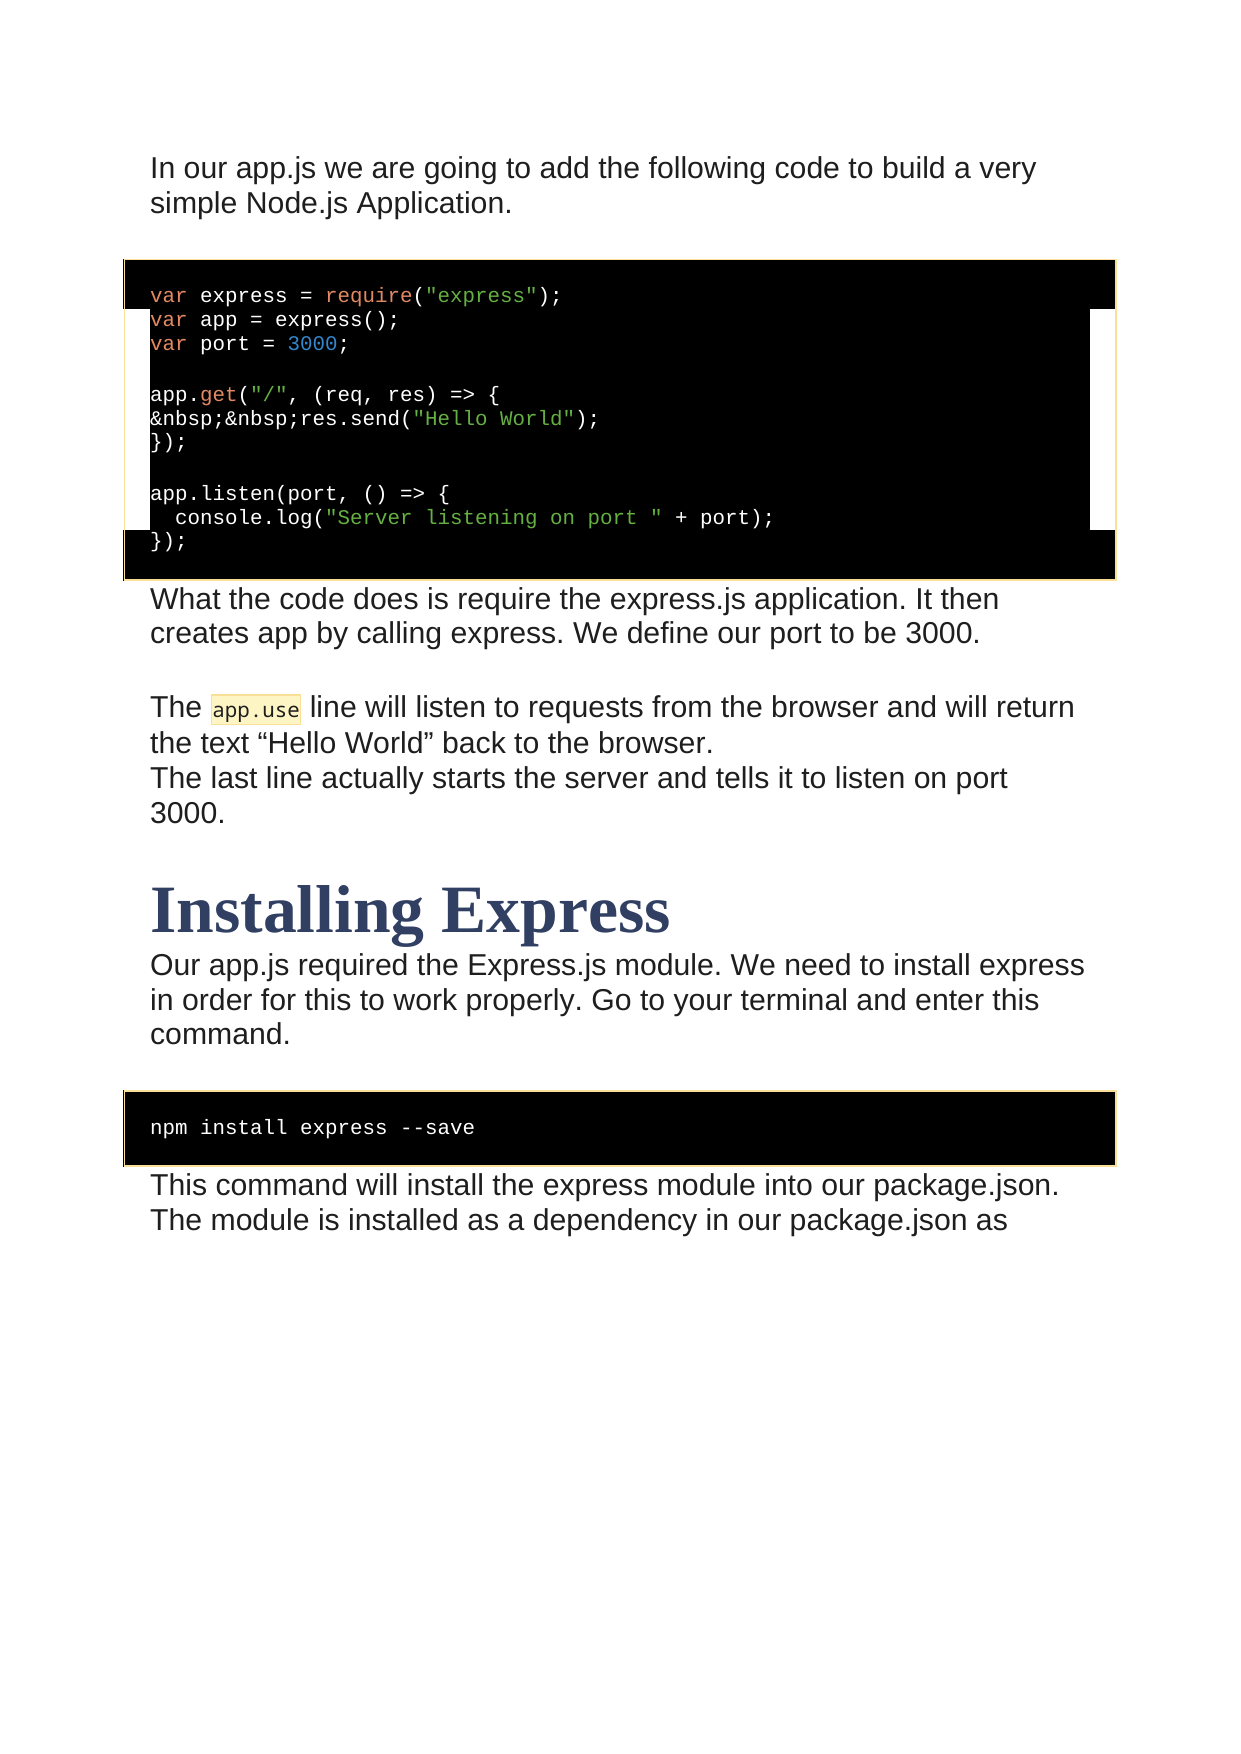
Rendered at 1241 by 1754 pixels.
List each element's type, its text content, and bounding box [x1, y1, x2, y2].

text var port = 3000; [150, 332, 1090, 356]
text npm install express --save [125, 1092, 1115, 1165]
text &nbsp;&nbsp;res.send("Hello World"); [150, 408, 1090, 431]
text What the code does is require the express.js application. It then creates app by calling express. We define our port to be 3000. [150, 581, 1090, 650]
text var app = express(); [150, 309, 1090, 332]
text The app.use line will listen to requests from the browser and will return the text “Hello World” back to the browser. [150, 689, 1090, 760]
text }); [150, 431, 1090, 455]
text Our app.js required the Express.js module. We need to install express in order for this to work properly. Go to your terminal and enter this command. [150, 947, 1090, 1051]
text app.listen(port, () => { [150, 483, 1090, 504]
text app.get("/", (req, res) => { [150, 384, 1090, 408]
text The last line actually starts the server and tells it to listen on port 3000. [150, 760, 1090, 830]
text Installing Express [150, 869, 1090, 947]
text }); [125, 504, 1115, 579]
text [150, 1167, 1090, 1237]
text var express = require("express"); [125, 260, 1115, 309]
text In our app.js we are going to add the following code to build a very simple Node.js Application. [150, 150, 1090, 219]
